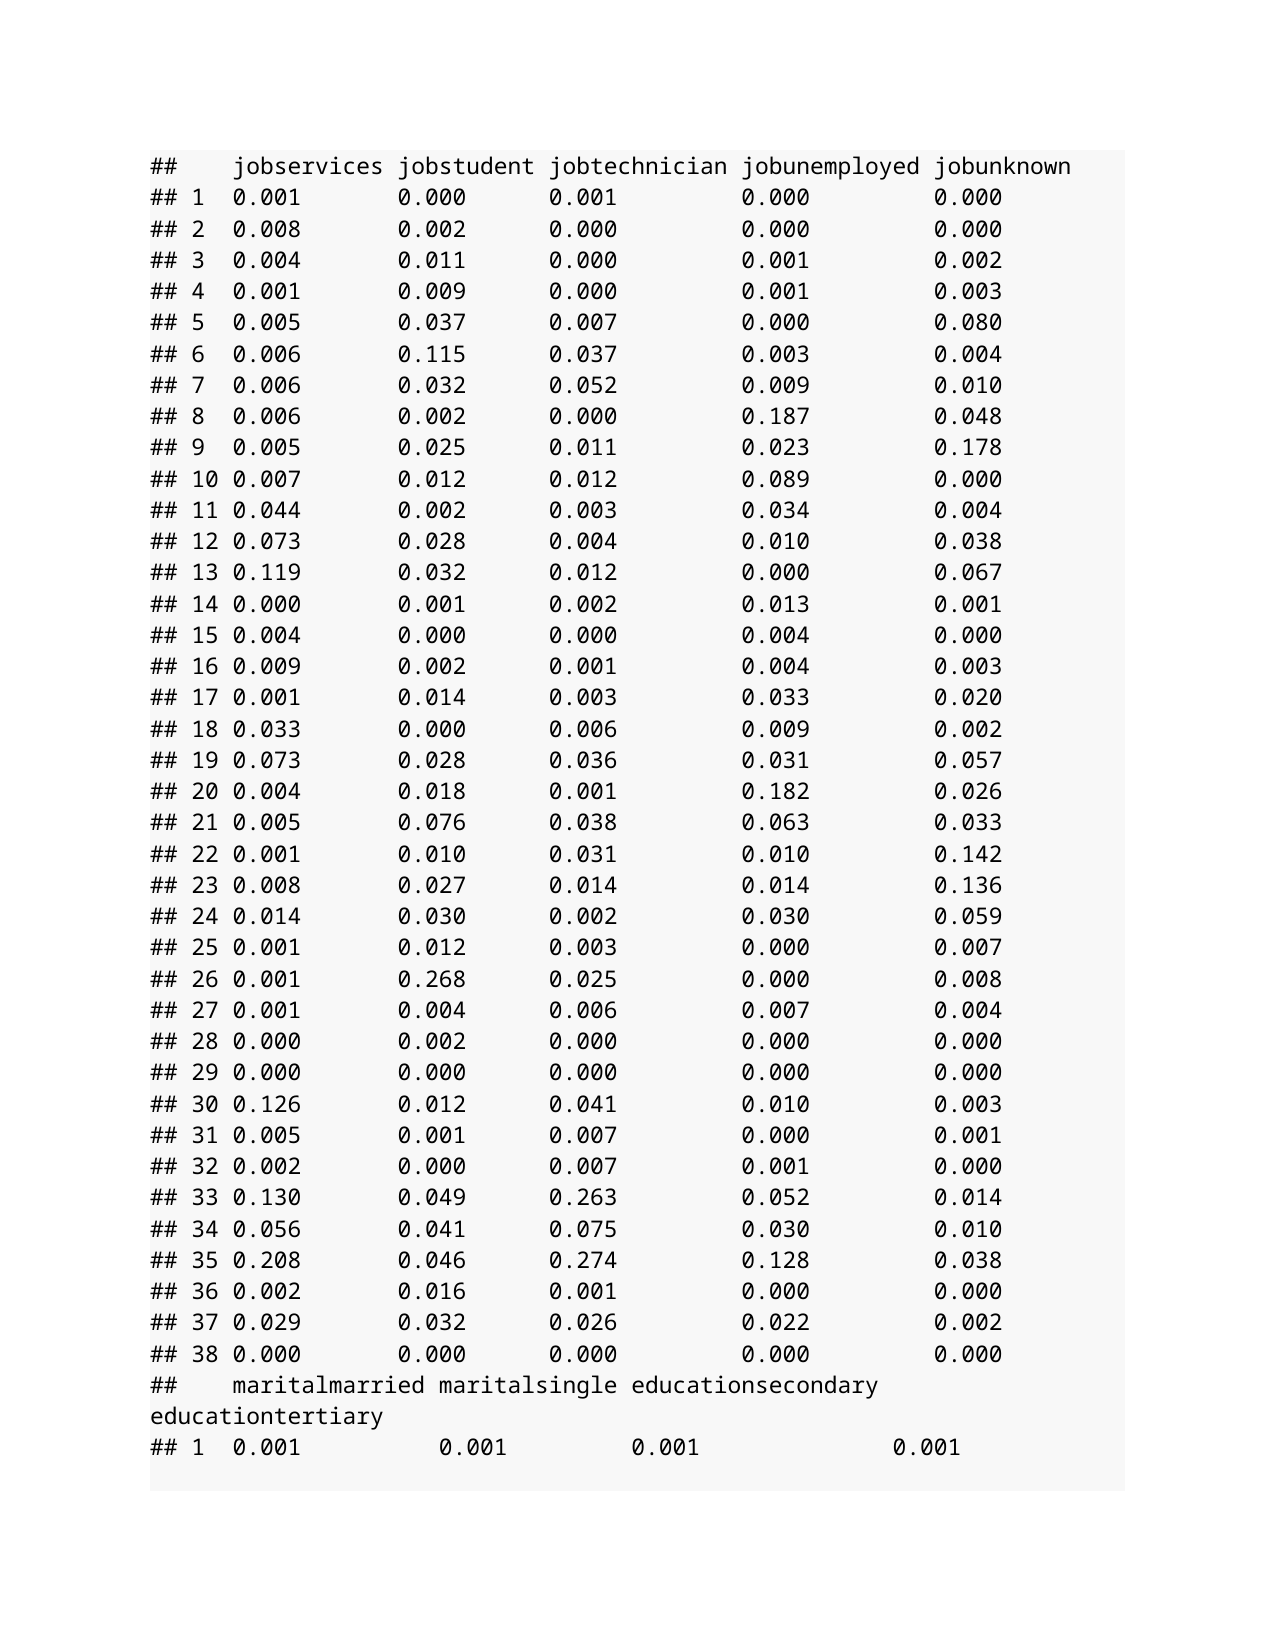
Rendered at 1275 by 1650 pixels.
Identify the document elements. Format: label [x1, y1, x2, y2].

text [150, 150, 1125, 1491]
